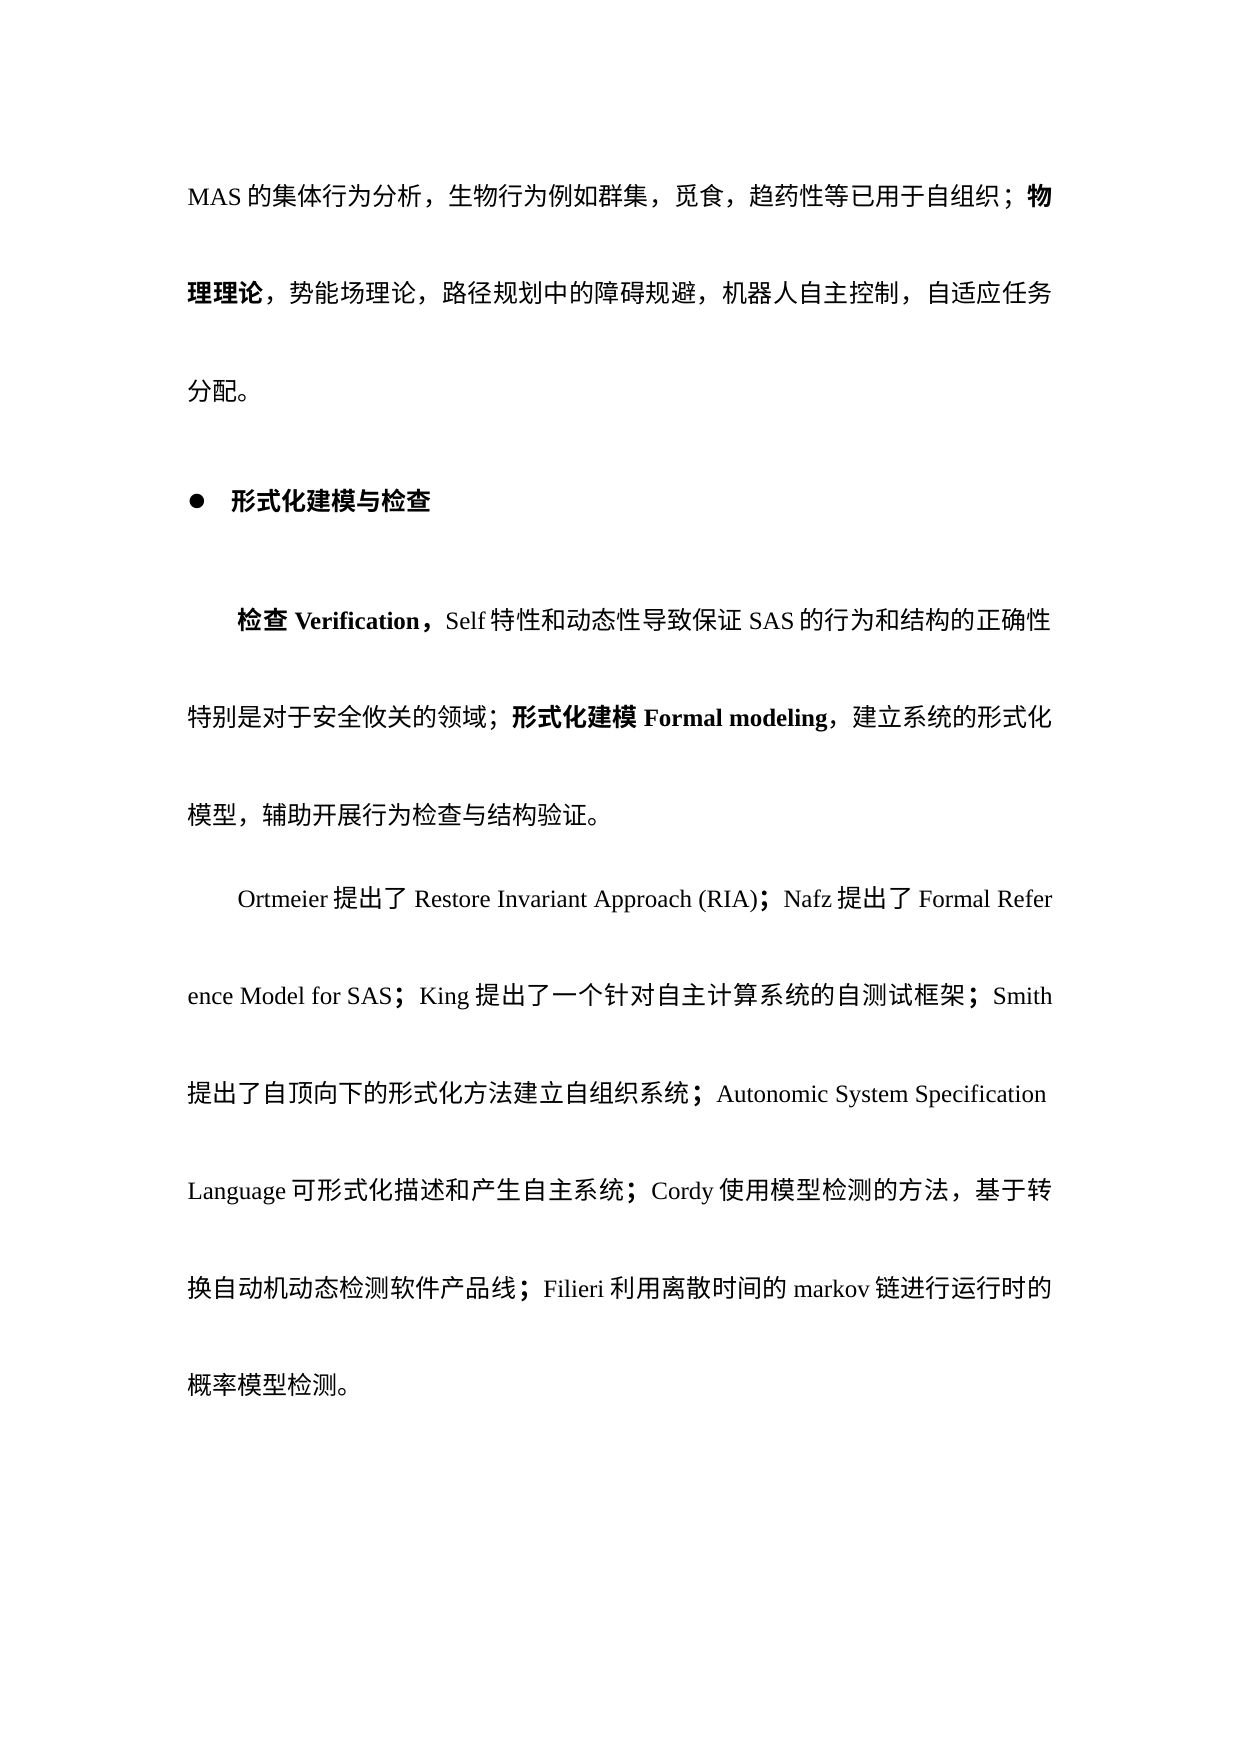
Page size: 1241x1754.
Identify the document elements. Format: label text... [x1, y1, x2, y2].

text 检查 Verification，Self特性和动态性导致保证SAS的行为和结构的正确性特别是对于安全攸关的领域；形式化建模 Formal modeling，建立系统的形式化模型，辅助开展行为检查与结构验证。 [187, 586, 1053, 846]
text Ortmeier提出了Restore Invariant Approach (RIA)；Nafz提出了Formal Reference Model for SAS；King提出了一个针对自主计算系统的自测试框架；Smith提出了自顶向下的形式化方法建立自组织系统；Autonomic System Specification Language可形式化描述和产生自主系统；Cordy使用模型检测的方法，基于转换自动机动态检测软件产品线；Filieri 利用离散时间的markov链进行运行时的概率模型检测。 [187, 864, 1053, 1416]
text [187, 162, 1053, 422]
subtitle 形式化建模与检查 [187, 467, 1053, 532]
